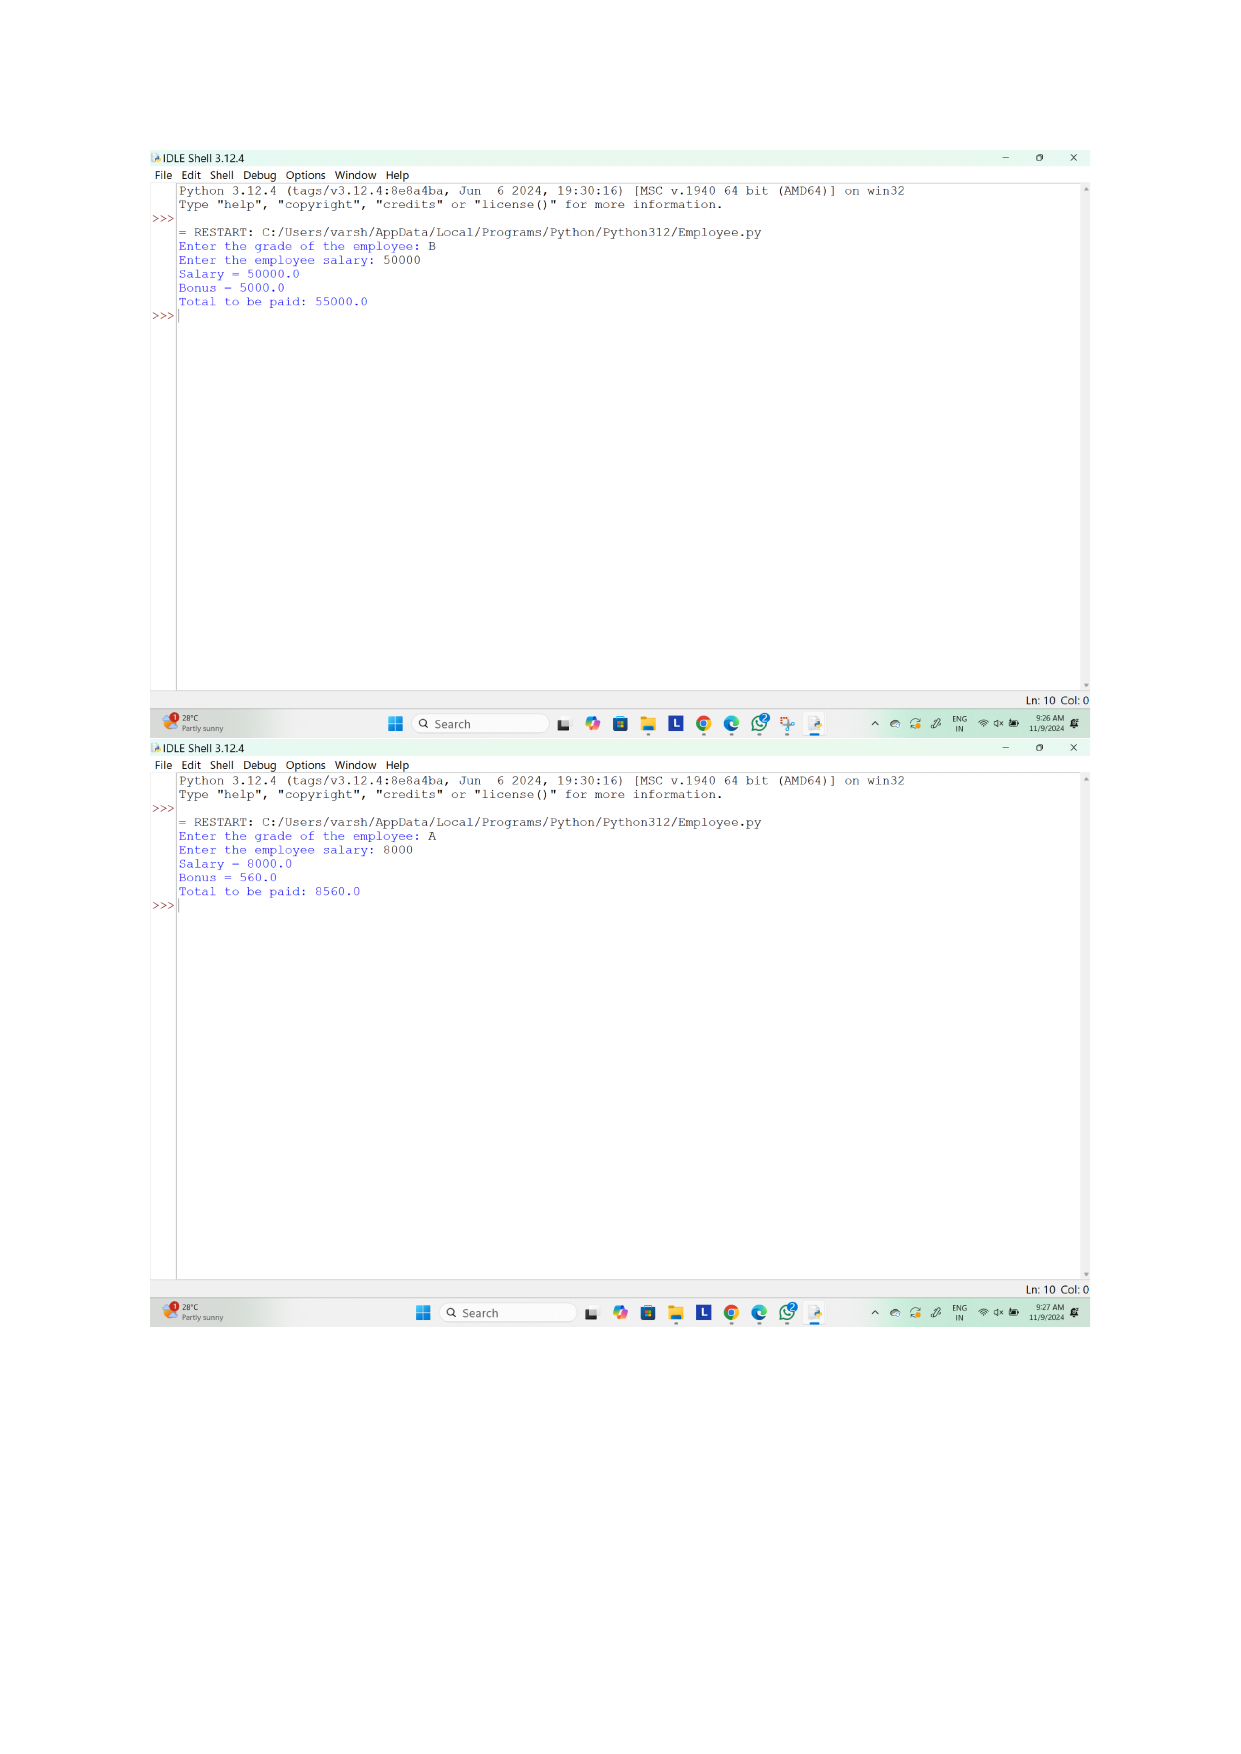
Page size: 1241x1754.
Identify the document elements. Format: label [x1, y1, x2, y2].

picture [150, 739, 1091, 1327]
picture [150, 150, 1091, 738]
